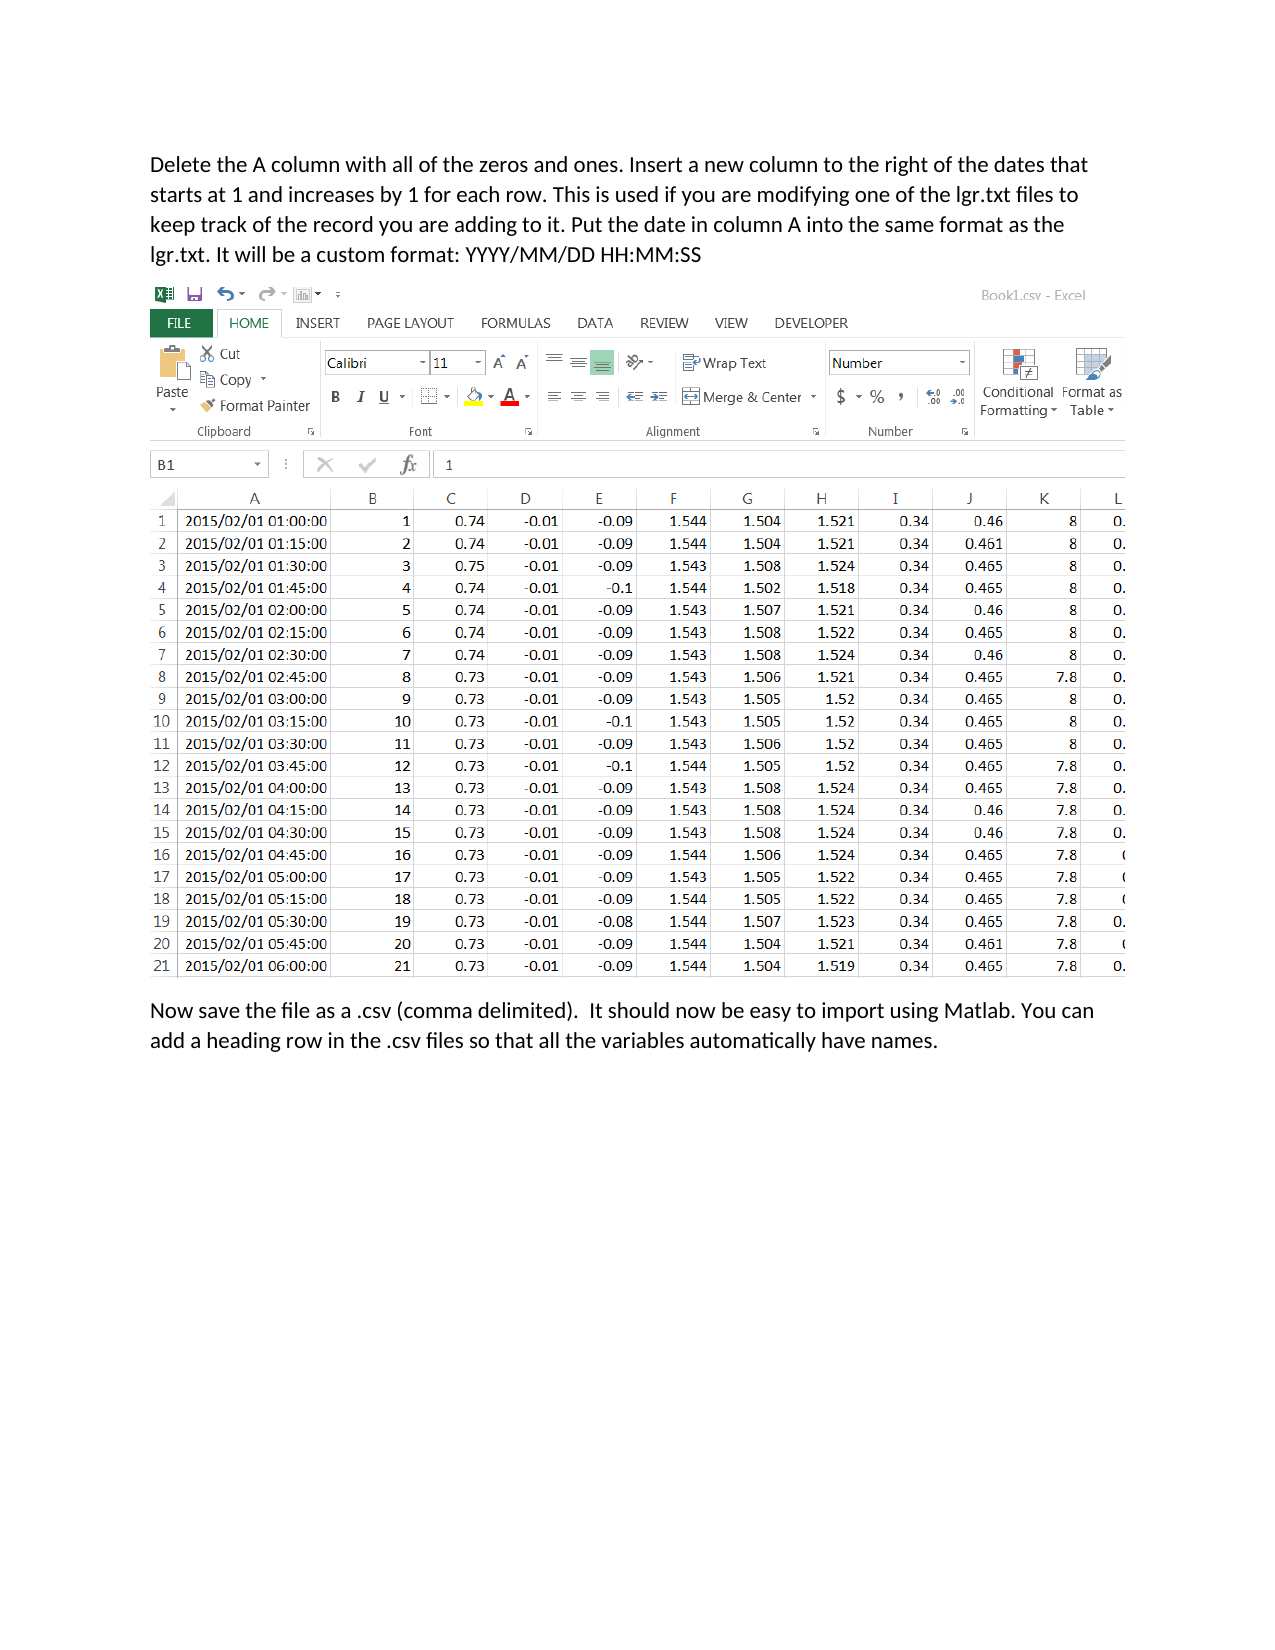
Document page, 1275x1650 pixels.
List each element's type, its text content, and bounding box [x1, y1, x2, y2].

text Now save the file as a .csv (comma delimited). It should now be easy to import using Matlab. You can add a heading row in the .csv files so that all the variables automatically have names. [150, 996, 1125, 1055]
picture [150, 287, 1125, 978]
text Delete the A column with all of the zeros and ones. Insert a new column to the right of the dates that starts at 1 and increases by 1 for each row. This is used if you are modifying one of the lgr.txt files to keep track of the record you are adding to it. Put the date in column A into the same format as the lgr.txt. It will be a custom format: YYYY/MM/DD HH:MM:SS [150, 150, 1125, 269]
